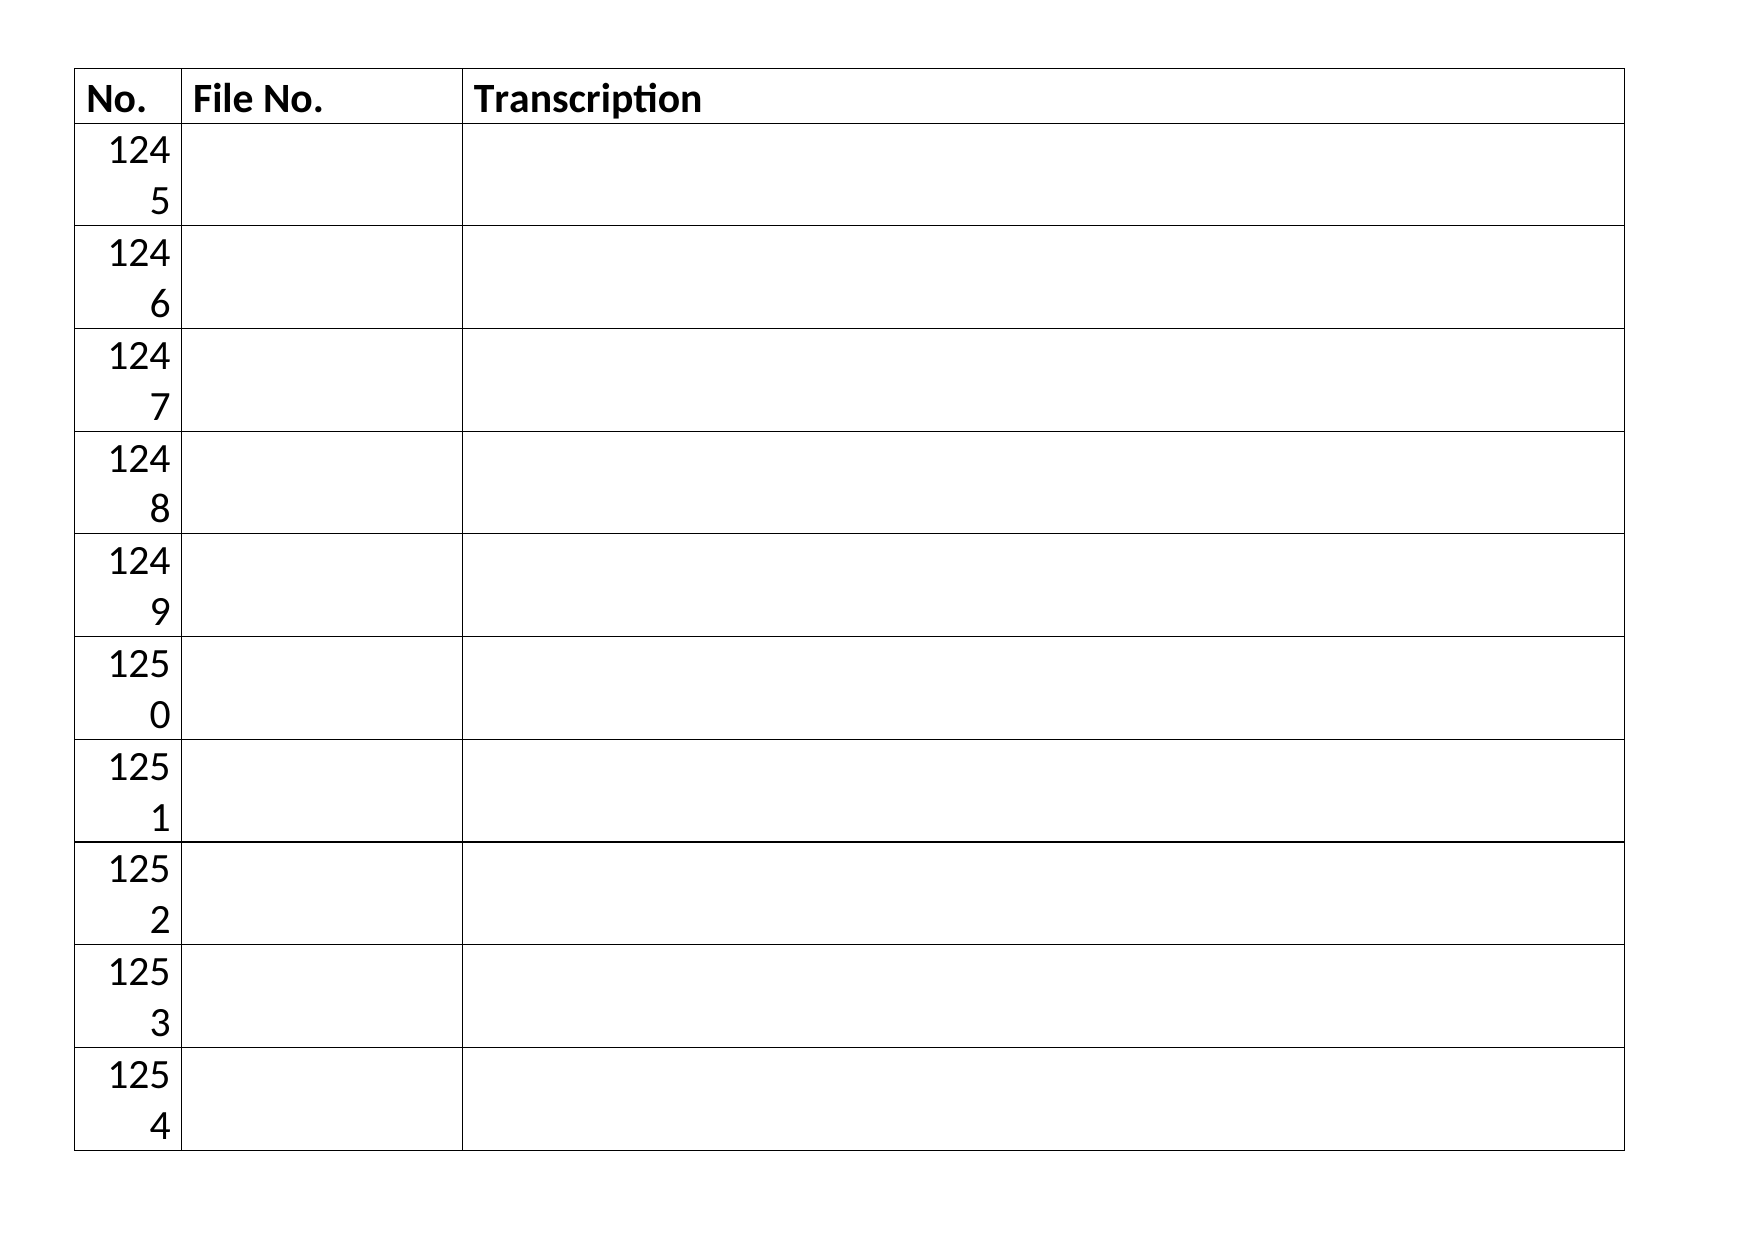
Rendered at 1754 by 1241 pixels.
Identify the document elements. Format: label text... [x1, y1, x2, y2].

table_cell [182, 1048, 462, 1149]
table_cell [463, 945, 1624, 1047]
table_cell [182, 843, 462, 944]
table_header File No. [182, 69, 462, 122]
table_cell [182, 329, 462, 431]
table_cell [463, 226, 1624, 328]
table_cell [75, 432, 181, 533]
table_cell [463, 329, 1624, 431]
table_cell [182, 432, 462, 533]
table_header No. [75, 69, 181, 122]
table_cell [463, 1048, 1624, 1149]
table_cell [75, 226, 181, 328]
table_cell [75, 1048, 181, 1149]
table_header Transcription [463, 69, 1624, 122]
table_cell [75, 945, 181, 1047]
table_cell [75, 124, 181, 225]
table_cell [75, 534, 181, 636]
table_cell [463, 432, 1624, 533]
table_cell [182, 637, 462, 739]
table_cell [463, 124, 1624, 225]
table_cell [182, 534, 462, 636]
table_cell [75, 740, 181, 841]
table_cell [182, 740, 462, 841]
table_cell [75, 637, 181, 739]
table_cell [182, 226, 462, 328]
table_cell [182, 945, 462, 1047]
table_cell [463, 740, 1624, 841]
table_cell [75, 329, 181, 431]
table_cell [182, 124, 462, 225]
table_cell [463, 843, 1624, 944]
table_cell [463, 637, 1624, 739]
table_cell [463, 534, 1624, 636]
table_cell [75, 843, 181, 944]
